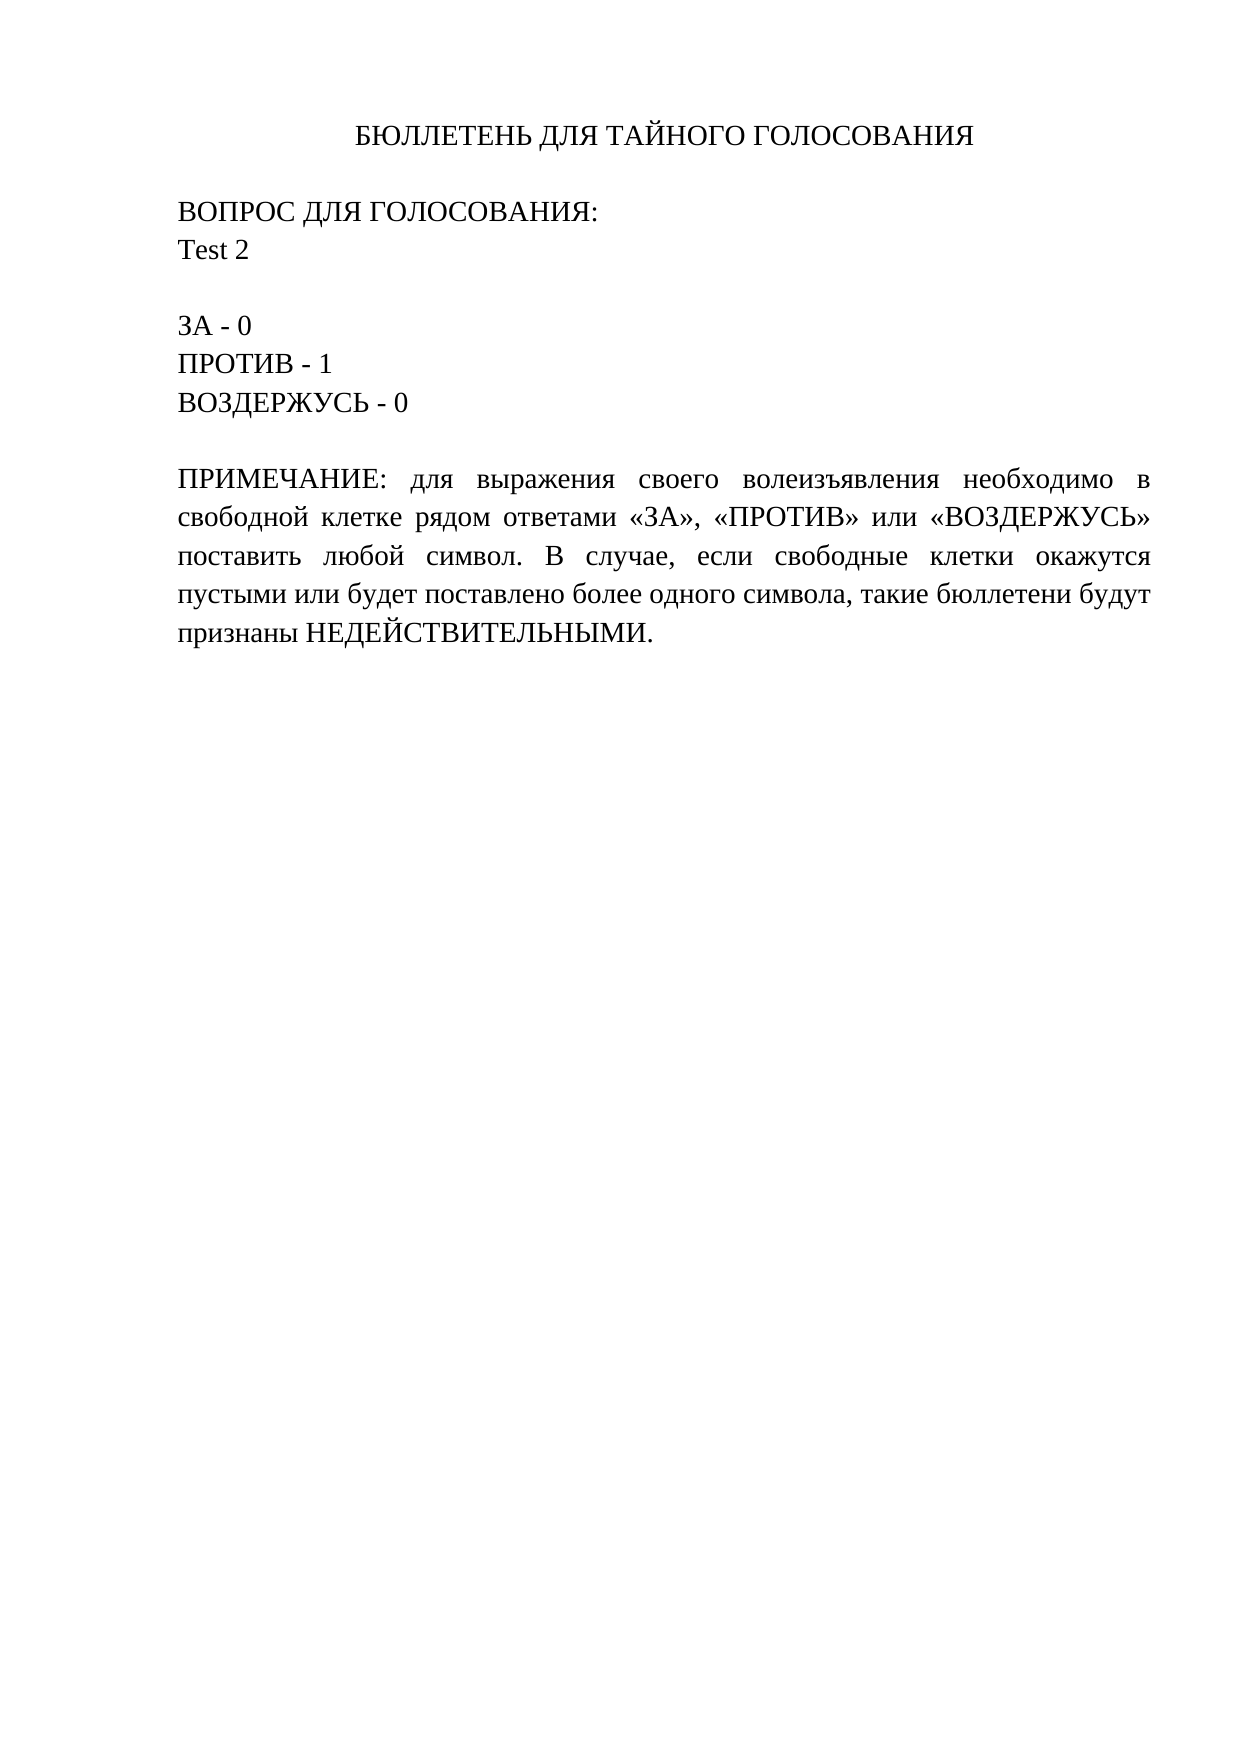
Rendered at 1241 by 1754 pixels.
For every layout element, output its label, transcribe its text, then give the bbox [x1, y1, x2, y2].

text ЗА - 0 [177, 308, 1152, 342]
text БЮЛЛЕТЕНЬ ДЛЯ ТАЙНОГО ГОЛОСОВАНИЯ [177, 118, 1152, 152]
text ПРИМЕЧАНИЕ: для выражения своего волеизъявления необходимо в свободной клетке рядом ответами «ЗА», «ПРОТИВ» или «ВОЗДЕРЖУСЬ» поставить любой символ. В случае, если свободные клетки окажутся пустыми или будет поставлено более одного символа, такие бюллетени будут признаны НЕДЕЙСТВИТЕЛЬНЫМИ. [177, 461, 1152, 649]
text Test 2 [177, 232, 1152, 266]
text ПРОТИВ - 1 [177, 347, 1152, 380]
text ВОПРОС ДЛЯ ГОЛОСОВАНИЯ: [177, 194, 1152, 227]
text ВОЗДЕРЖУСЬ - 0 [177, 385, 1152, 419]
